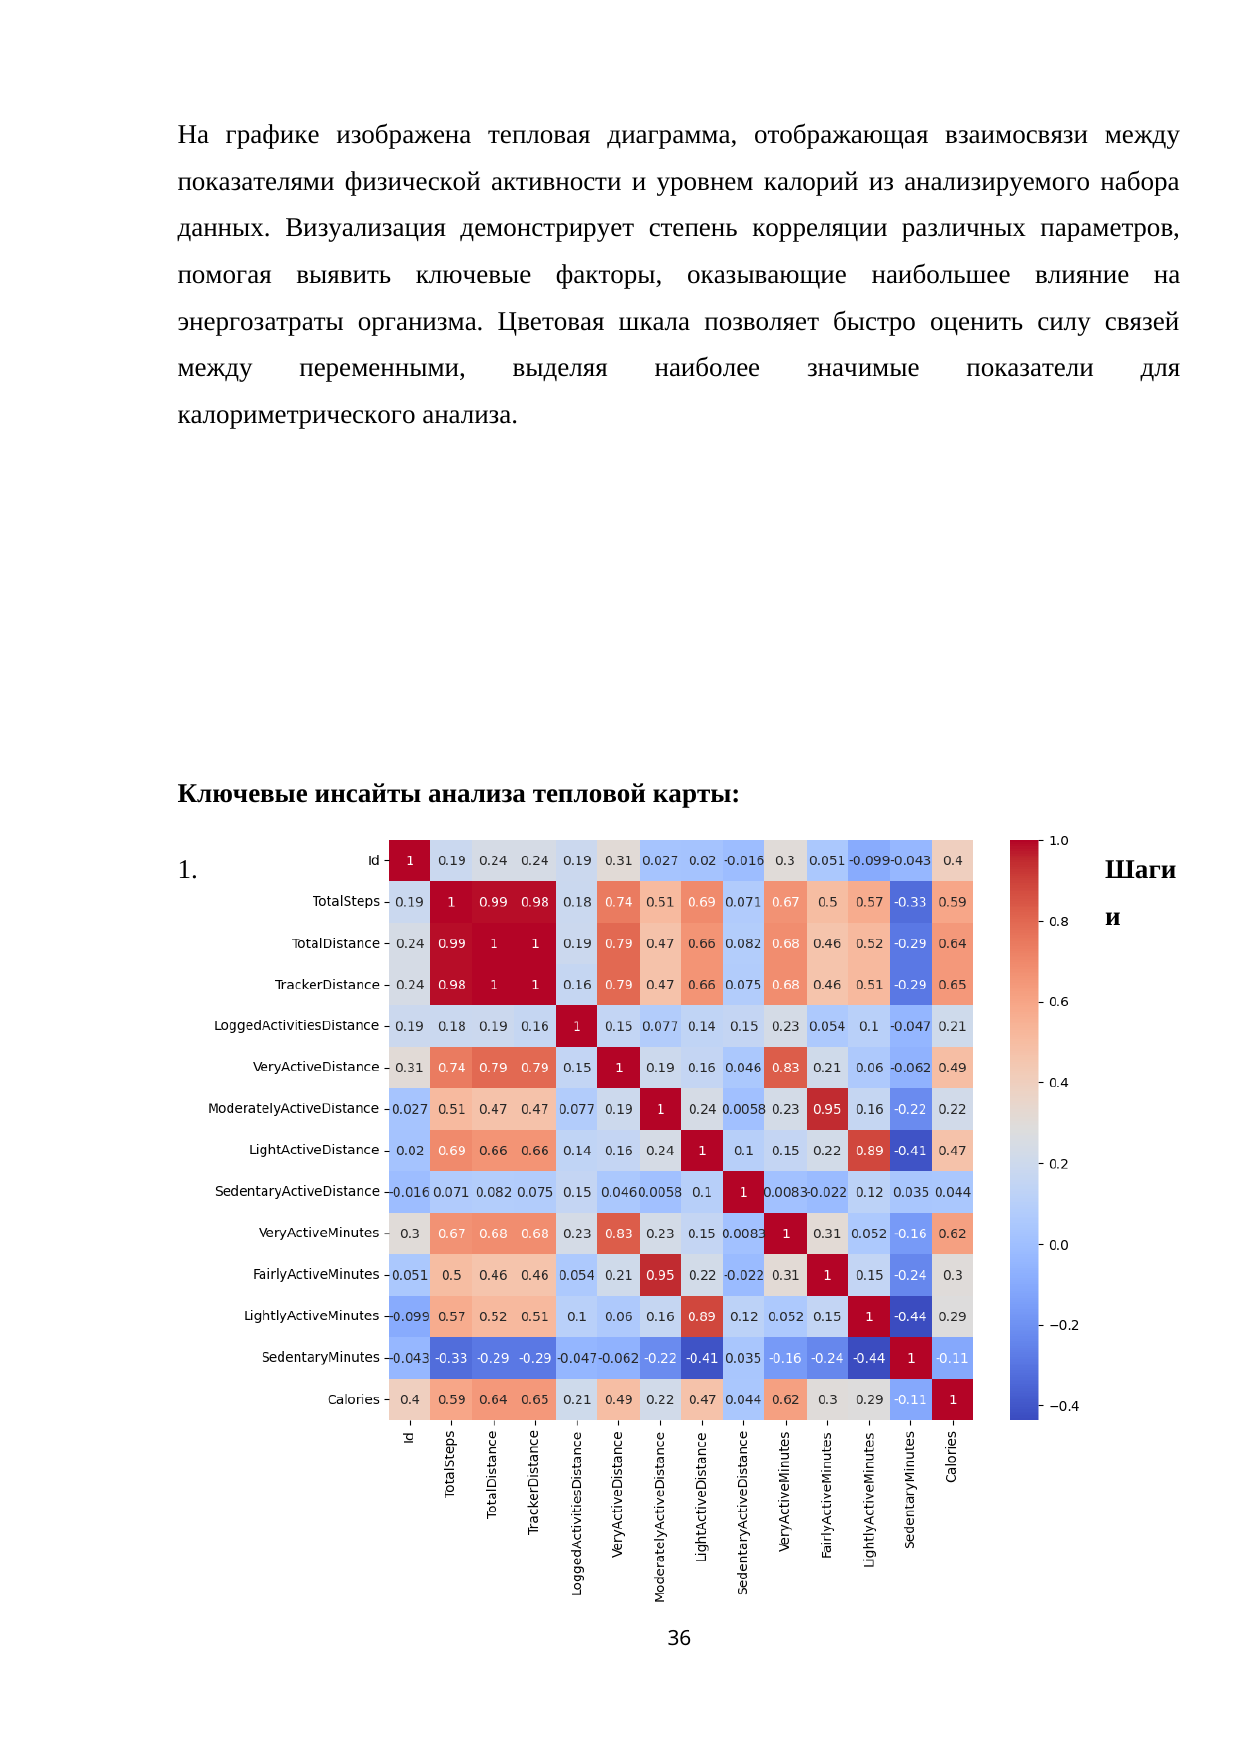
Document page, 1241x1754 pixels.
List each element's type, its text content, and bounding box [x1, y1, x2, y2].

text Ключевые инсайты анализа тепловой карты: [177, 777, 1181, 808]
text На графике изображена тепловая диаграмма, отображающая взаимосвязи между показателями физической активности и уровнем калорий из анализируемого набора данных. Визуализация демонстрирует степень корреляции различных параметров, помогая выявить ключевые факторы, оказывающие наибольшее влияние на энергозатраты организма. Цветовая шкала позволяет быстро оценить силу связей между переменными, выделяя наиболее значимые показатели для калориметрического анализа. [177, 118, 1181, 429]
picture [198, 825, 1087, 1606]
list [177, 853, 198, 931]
